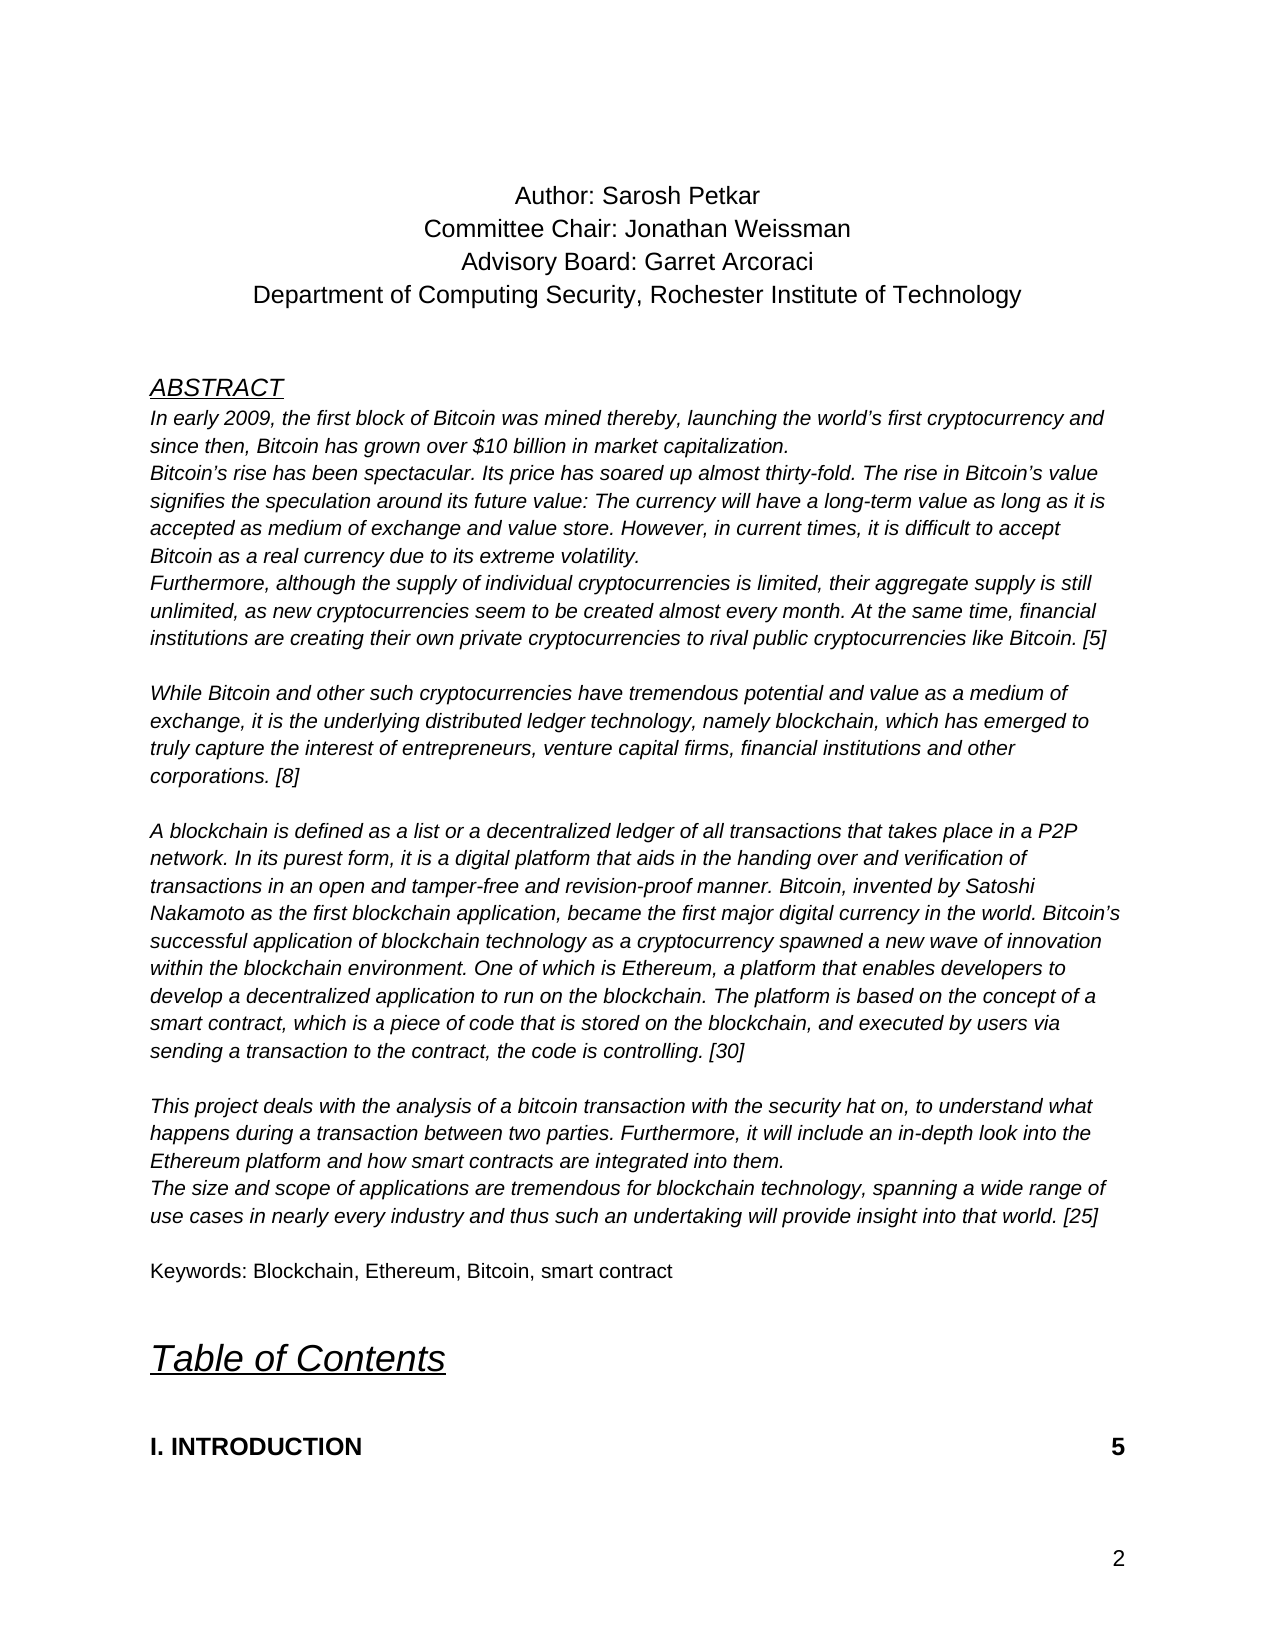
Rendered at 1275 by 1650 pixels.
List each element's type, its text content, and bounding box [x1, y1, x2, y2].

text The size and scope of applications are tremendous for blockchain technology, spanning a wide range of use cases in nearly every industry and thus such an undertaking will provide insight into that world. [25] [150, 1176, 1125, 1228]
text Department of Computing Security, Rochester Institute of Technology [150, 280, 1125, 308]
text Author: Sarosh Petkar [150, 181, 1125, 209]
text A blockchain is defined as a list or a decentralized ledger of all transactions that takes place in a P2P network. In its purest form, it is a digital platform that aids in the handing over and verification of transactions in an open and tamper-free and revision-proof manner. Bitcoin, invented by Satoshi Nakamoto as the first blockchain application, became the first major digital currency in the world. Bitcoin’s successful application of blockchain technology as a cryptocurrency spawned a new wave of innovation within the blockchain environment. One of which is Ethereum, a platform that enables developers to develop a decentralized application to run on the blockchain. The platform is based on the concept of a smart contract, which is a piece of code that is stored on the blockchain, and executed by users via sending a transaction to the contract, the code is controlling. [30] [150, 819, 1125, 1063]
text In early 2009, the first block of Bitcoin was mined thereby, launching the world’s first cryptocurrency and since then, Bitcoin has grown over $10 billion in market capitalization. [150, 406, 1125, 458]
text Advisory Board: Garret Arcoraci [150, 247, 1125, 275]
text While Bitcoin and other such cryptocurrencies have tremendous potential and value as a medium of exchange, it is the underlying distributed ledger technology, namely blockchain, which has emerged to truly capture the interest of entrepreneurs, venture capital firms, financial institutions and other corporations. [8] [150, 681, 1125, 788]
text Committee Chair: Jonathan Weissman [150, 214, 1125, 242]
text ABSTRACT [150, 373, 1125, 402]
text Keywords: Blockchain, Ethereum, Bitcoin, smart contract [150, 1259, 1125, 1283]
text Table of Contents [150, 1336, 1125, 1379]
text This project deals with the analysis of a bitcoin transaction with the security hat on, to understand what happens during a transaction between two parties. Furthermore, it will include an in-depth look into the Ethereum platform and how smart contracts are integrated into them. [150, 1094, 1125, 1173]
text Bitcoin’s rise has been spectacular. Its price has soared up almost thirty-fold. The rise in Bitcoin’s value signifies the speculation around its future value: The currency will have a long-term value as long as it is accepted as medium of exchange and value store. However, in current times, it is difficult to accept Bitcoin as a real currency due to its extreme volatility. [150, 461, 1125, 568]
text Furthermore, although the supply of individual cryptocurrencies is limited, their aggregate supply is still unlimited, as new cryptocurrencies seem to be created almost every month. At the same time, financial institutions are creating their own private cryptocurrencies to rival public cryptocurrencies like Bitcoin. [5] [150, 571, 1125, 650]
